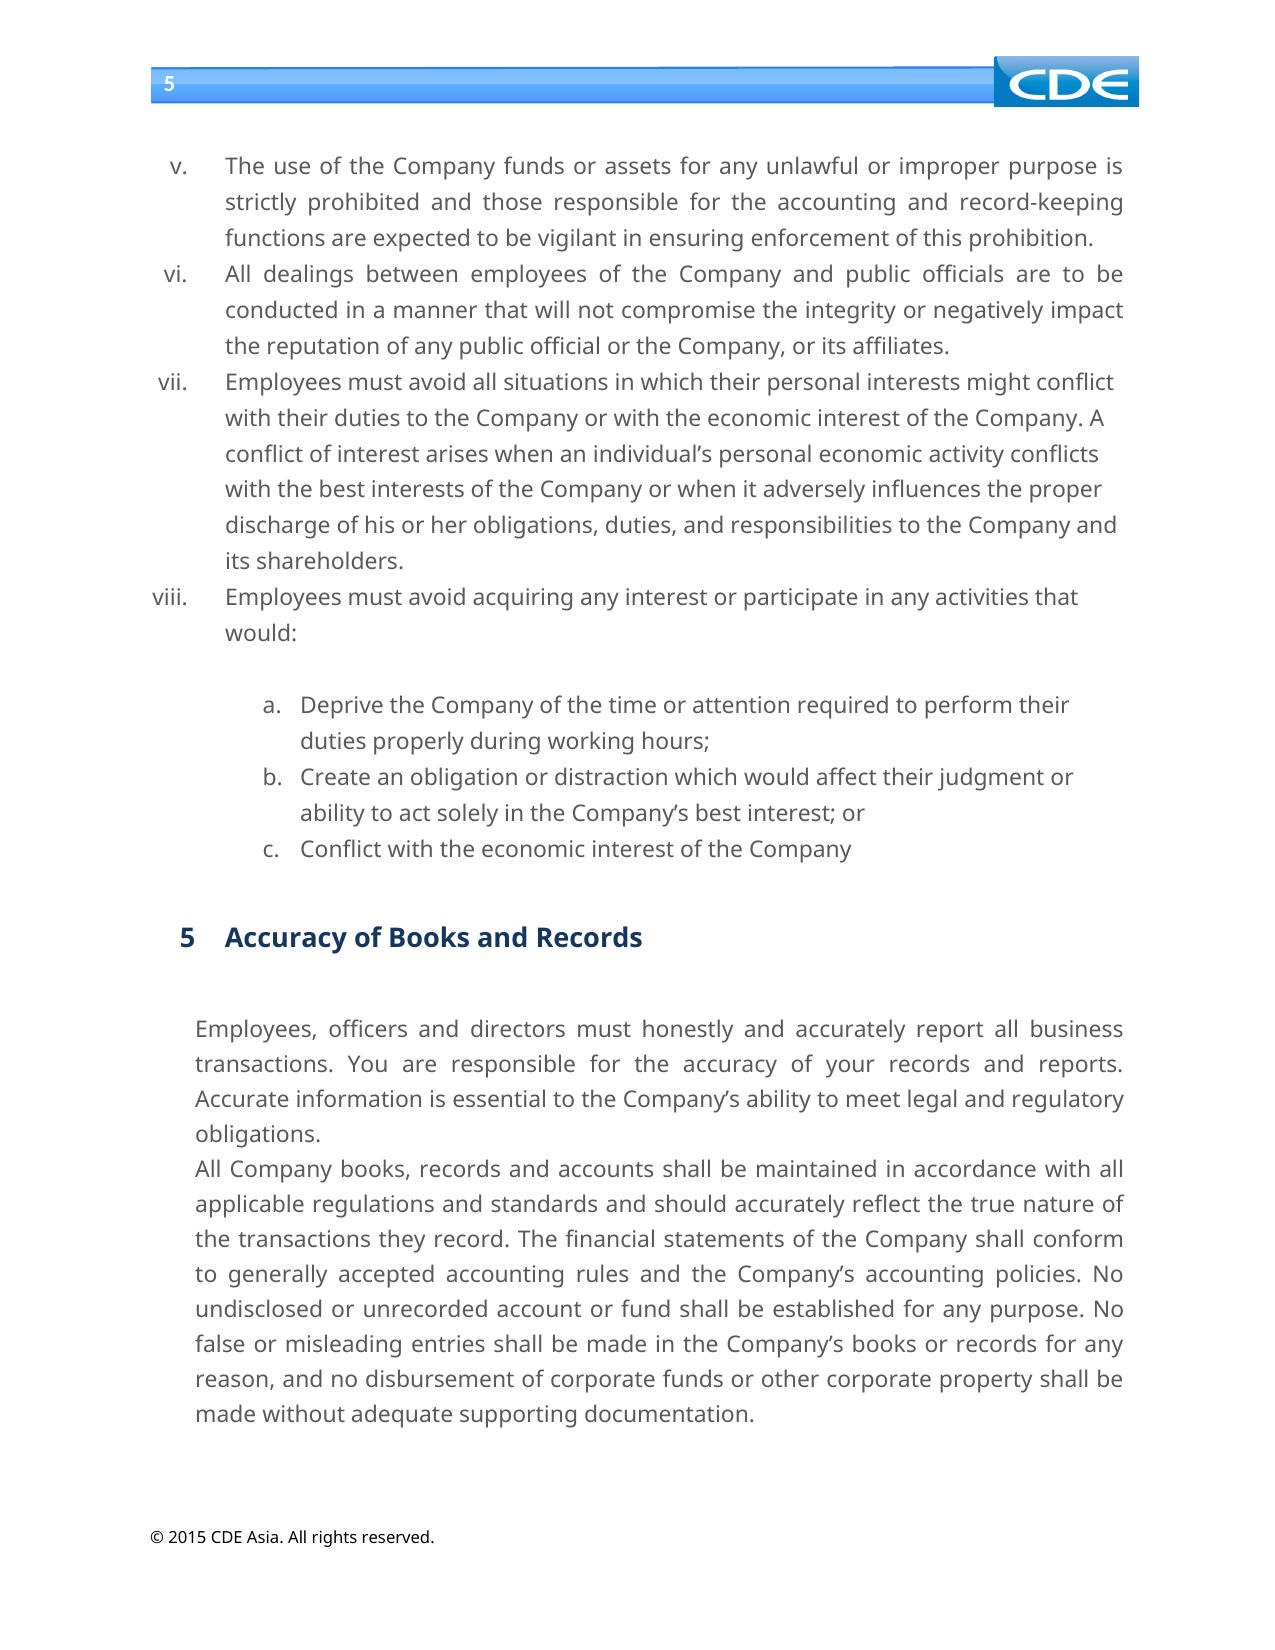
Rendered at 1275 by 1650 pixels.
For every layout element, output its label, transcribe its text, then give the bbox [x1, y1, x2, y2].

text All Company books, records and accounts shall be maintained in accordance with all applicable regulations and standards and should accurately reflect the true nature of the transactions they record. The financial statements of the Company shall conform to generally accepted accounting rules and the Company’s accounting policies. No undisclosed or unrecorded account or fund shall be established for any purpose. No false or misleading entries shall be made in the Company’s books or records for any reason, and no disbursement of corporate funds or other corporate property shall be made without adequate supporting documentation. [195, 1149, 1125, 1429]
list All dealings between employees of the Company and public officials are to be conducted in a manner that will not compromise the integrity or negatively impact the reputation of any public official or the Company, or its affiliates. [187, 258, 1125, 361]
list Employees must avoid all situations in which their personal interests might conflict with their duties to the Company or with the economic interest of the Company. A conflict of interest arises when an individual’s personal economic activity conflicts with the best interests of the Company or when it adversely influences the proper discharge of his or her obligations, duties, and responsibilities to the Company and its shareholders. [187, 366, 1125, 577]
list Employees must avoid acquiring any interest or participate in any activities that would: [187, 581, 1125, 648]
text Employees, officers and directors must honestly and accurately report all business transactions. You are responsible for the accuracy of your records and reports. Accurate information is essential to the Company’s ability to meet legal and regulatory obligations. [195, 1009, 1125, 1149]
picture [993, 56, 1140, 107]
list Conflict with the economic interest of the Company [262, 833, 1125, 864]
subtitle Accuracy of Books and Records [179, 919, 1125, 956]
list Create an obligation or distraction which would affect their judgment or ability to act solely in the Company’s best interest; or [262, 761, 1125, 828]
list The use of the Company funds or assets for any unlawful or improper purpose is strictly prohibited and those responsible for the accounting and record-keeping functions are expected to be vigilant in ensuring enforcement of this prohibition. [187, 150, 1125, 253]
list Deprive the Company of the time or attention required to perform their duties properly during working hours; [262, 689, 1125, 756]
